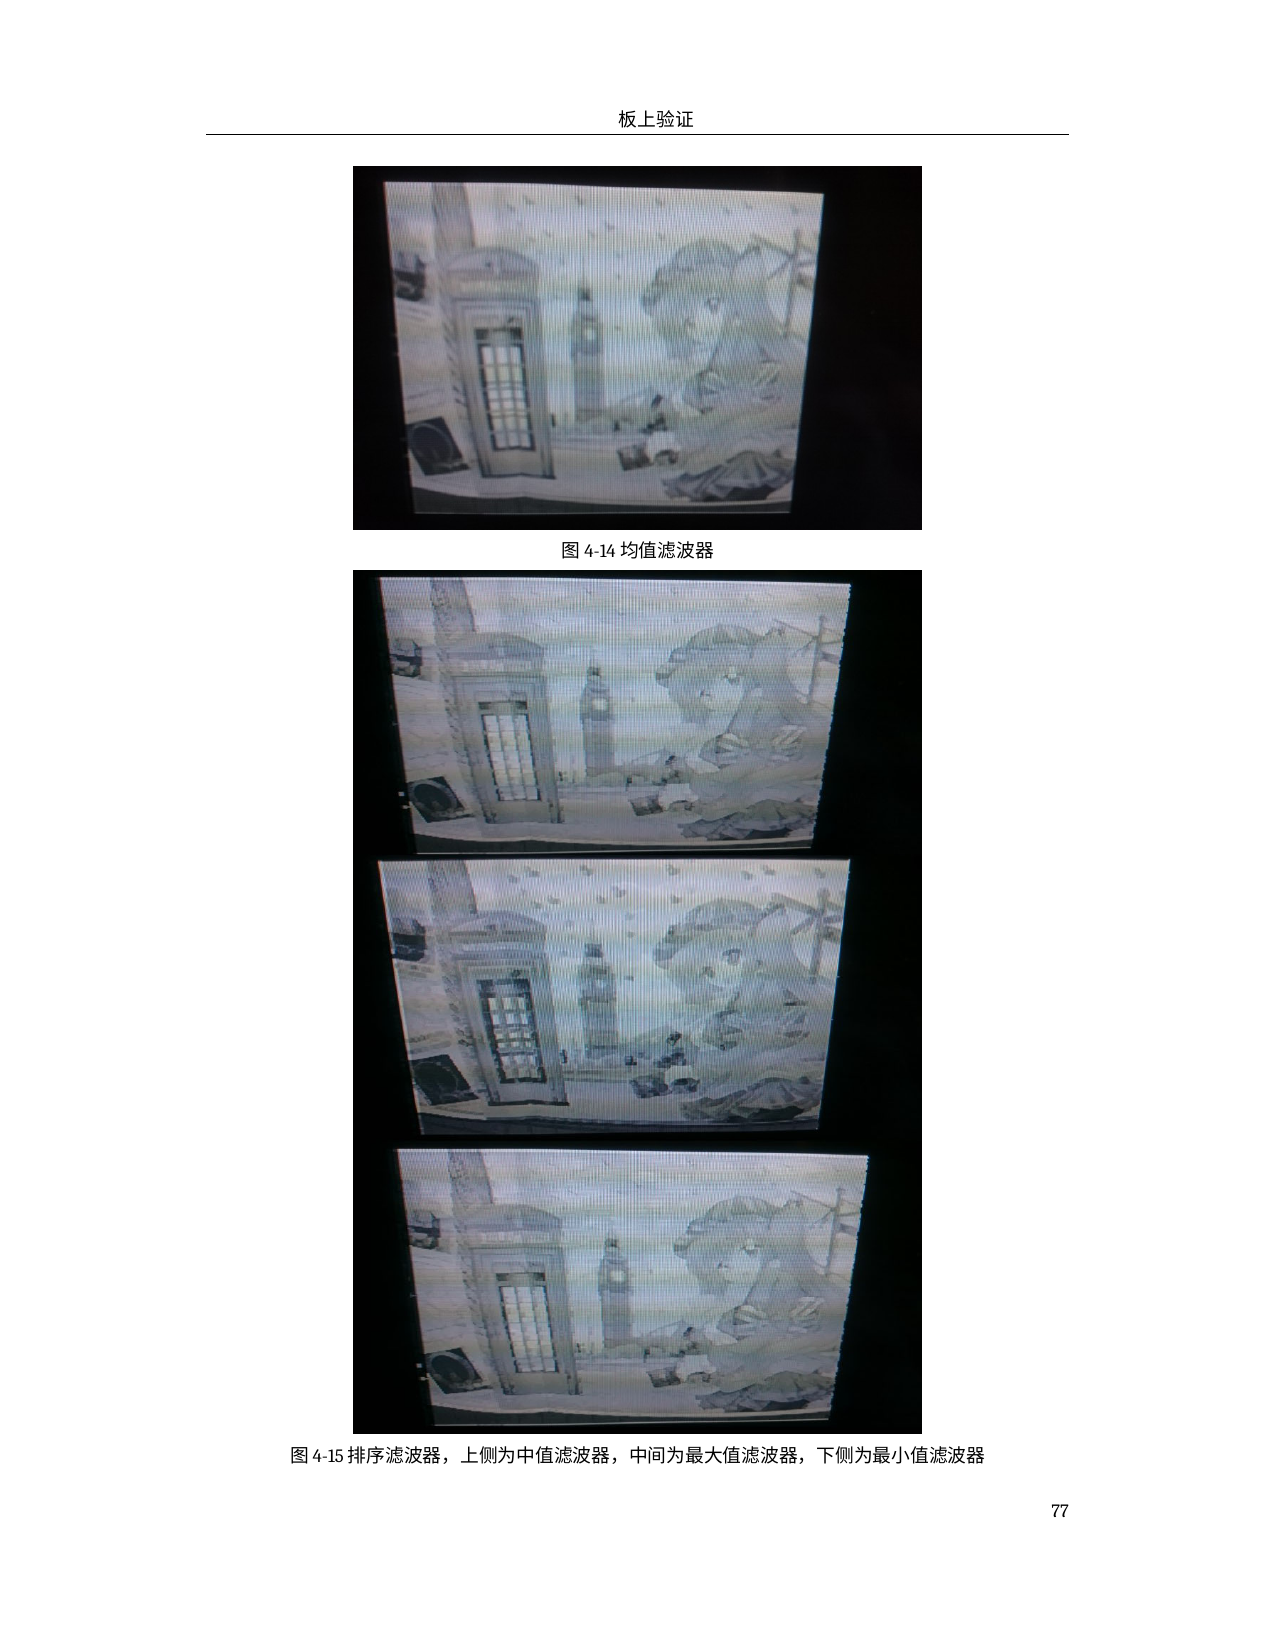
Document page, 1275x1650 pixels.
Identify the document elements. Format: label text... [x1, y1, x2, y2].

picture [353, 166, 922, 530]
picture [353, 570, 922, 1434]
